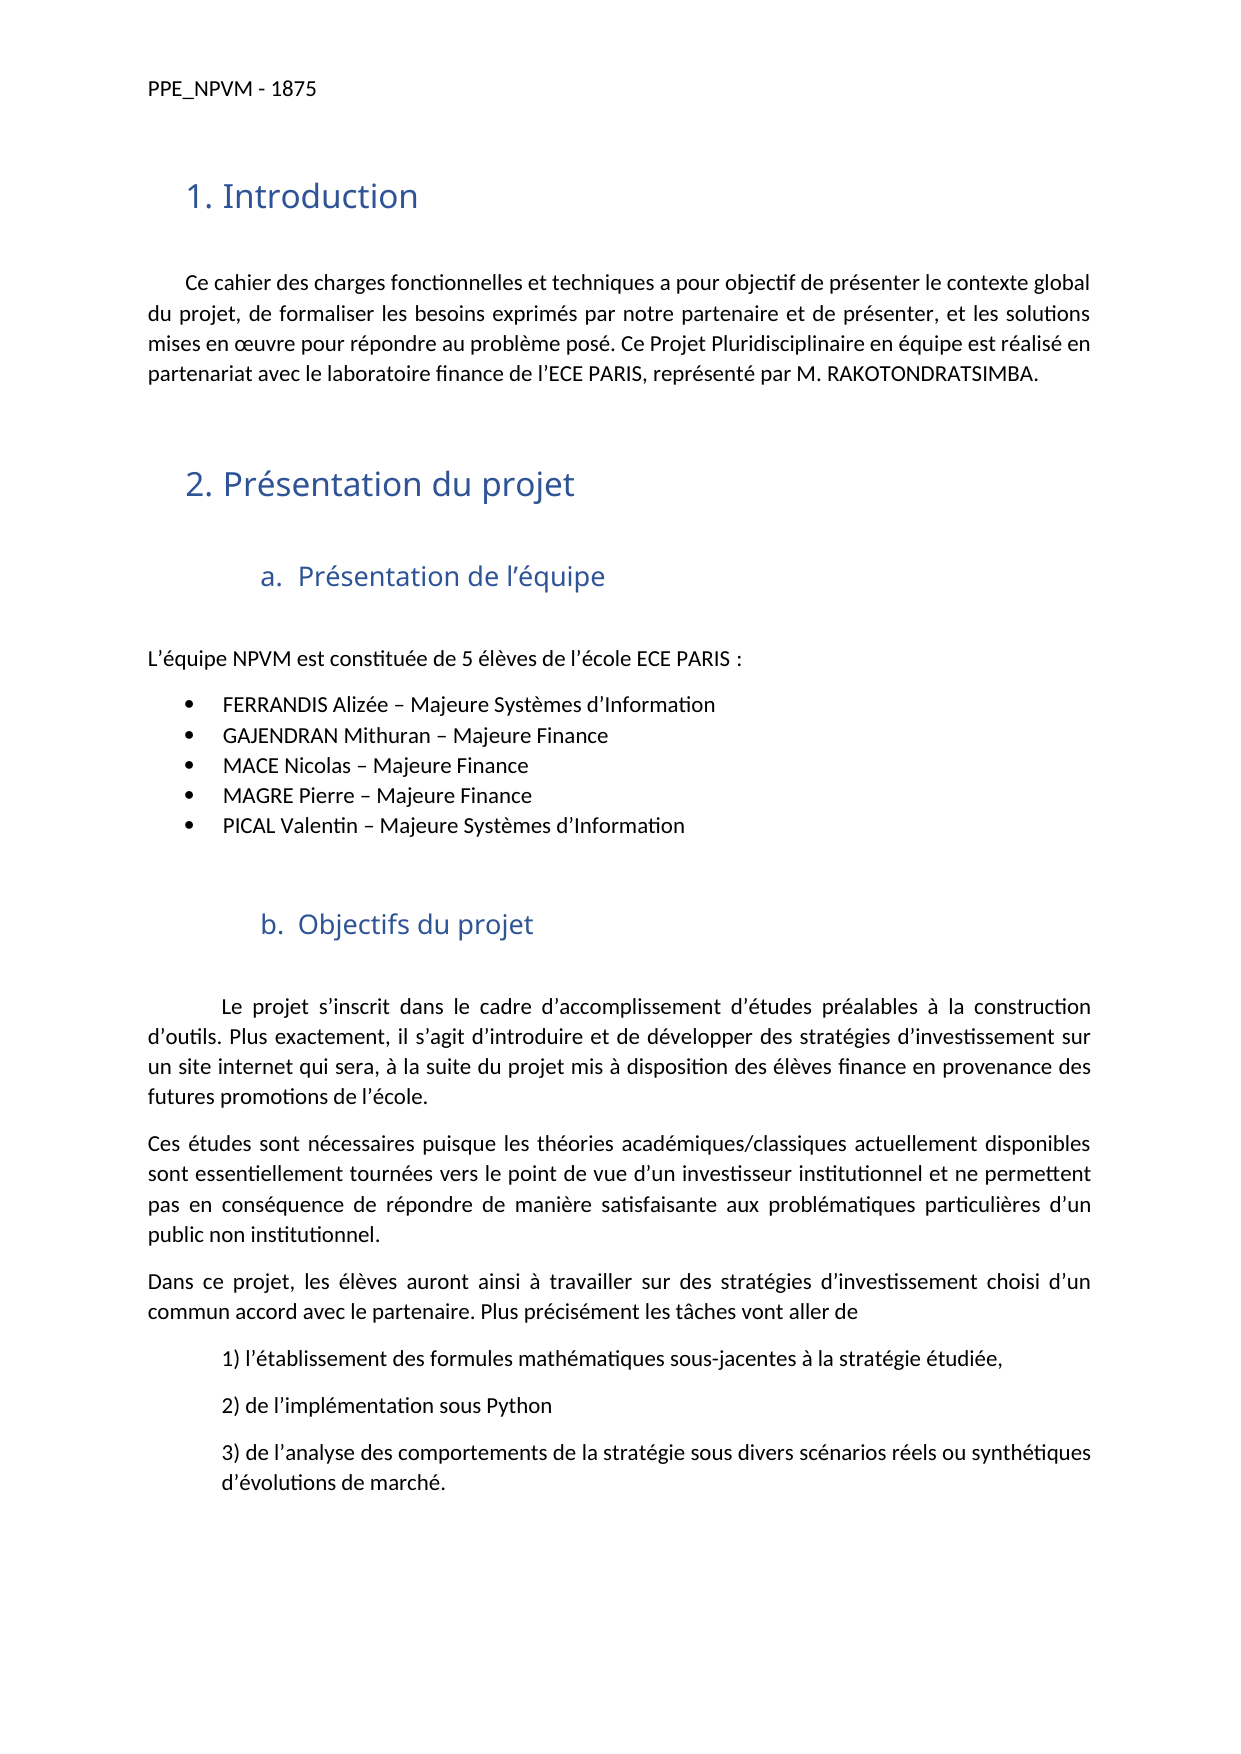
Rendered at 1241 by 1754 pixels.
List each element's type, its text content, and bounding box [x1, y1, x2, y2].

text Ce cahier des charges fonctionnelles et techniques a pour objectif de présenter le contexte global du projet, de formaliser les besoins exprimés par notre partenaire et de présenter, et les solutions mises en œuvre pour répondre au problème posé. Ce Projet Pluridisciplinaire en équipe est réalisé en partenariat avec le laboratoire finance de l’ECE PARIS, représenté par M. RAKOTONDRATSIMBA. [148, 268, 1093, 387]
list PICAL Valentin – Majeure Systèmes d’Information [185, 811, 1093, 839]
text Ces études sont nécessaires puisque les théories académiques/classiques actuellement disponibles sont essentiellement tournées vers le point de vue d’un investisseur institutionnel et ne permettent pas en conséquence de répondre de manière satisfaisante aux problématiques particulières d’un public non institutionnel. [148, 1129, 1093, 1248]
list MAGRE Pierre – Majeure Finance [185, 781, 1093, 809]
text 2) de l’implémentation sous Python [221, 1391, 1093, 1419]
subtitle Objectifs du projet [260, 905, 1093, 942]
list GAJENDRAN Mithuran – Majeure Finance [185, 721, 1093, 749]
text 1) l’établissement des formules mathématiques sous-jacentes à la stratégie étudiée, [148, 1344, 1093, 1372]
text 3) de l’analyse des comportements de la stratégie sous divers scénarios réels ou synthétiques d’évolutions de marché. [221, 1438, 1093, 1496]
subtitle Introduction [185, 173, 1093, 218]
subtitle Présentation du projet [185, 461, 1093, 507]
text Le projet s’inscrit dans le cadre d’accomplissement d’études préalables à la construction d’outils. Plus exactement, il s’agit d’introduire et de développer des stratégies d’investissement sur un site internet qui sera, à la suite du projet mis à disposition des élèves finance en provenance des futures promotions de l’école. [148, 992, 1093, 1110]
list MACE Nicolas – Majeure Finance [185, 751, 1093, 779]
text Dans ce projet, les élèves auront ainsi à travailler sur des stratégies d’investissement choisi d’un commun accord avec le partenaire. Plus précisément les tâches vont aller de [148, 1267, 1093, 1325]
list FERRANDIS Alizée – Majeure Systèmes d’Information [185, 691, 1093, 718]
subtitle Présentation de l’équipe [260, 557, 1093, 594]
text L’équipe NPVM est constituée de 5 élèves de l’école ECE PARIS : [148, 644, 1093, 672]
